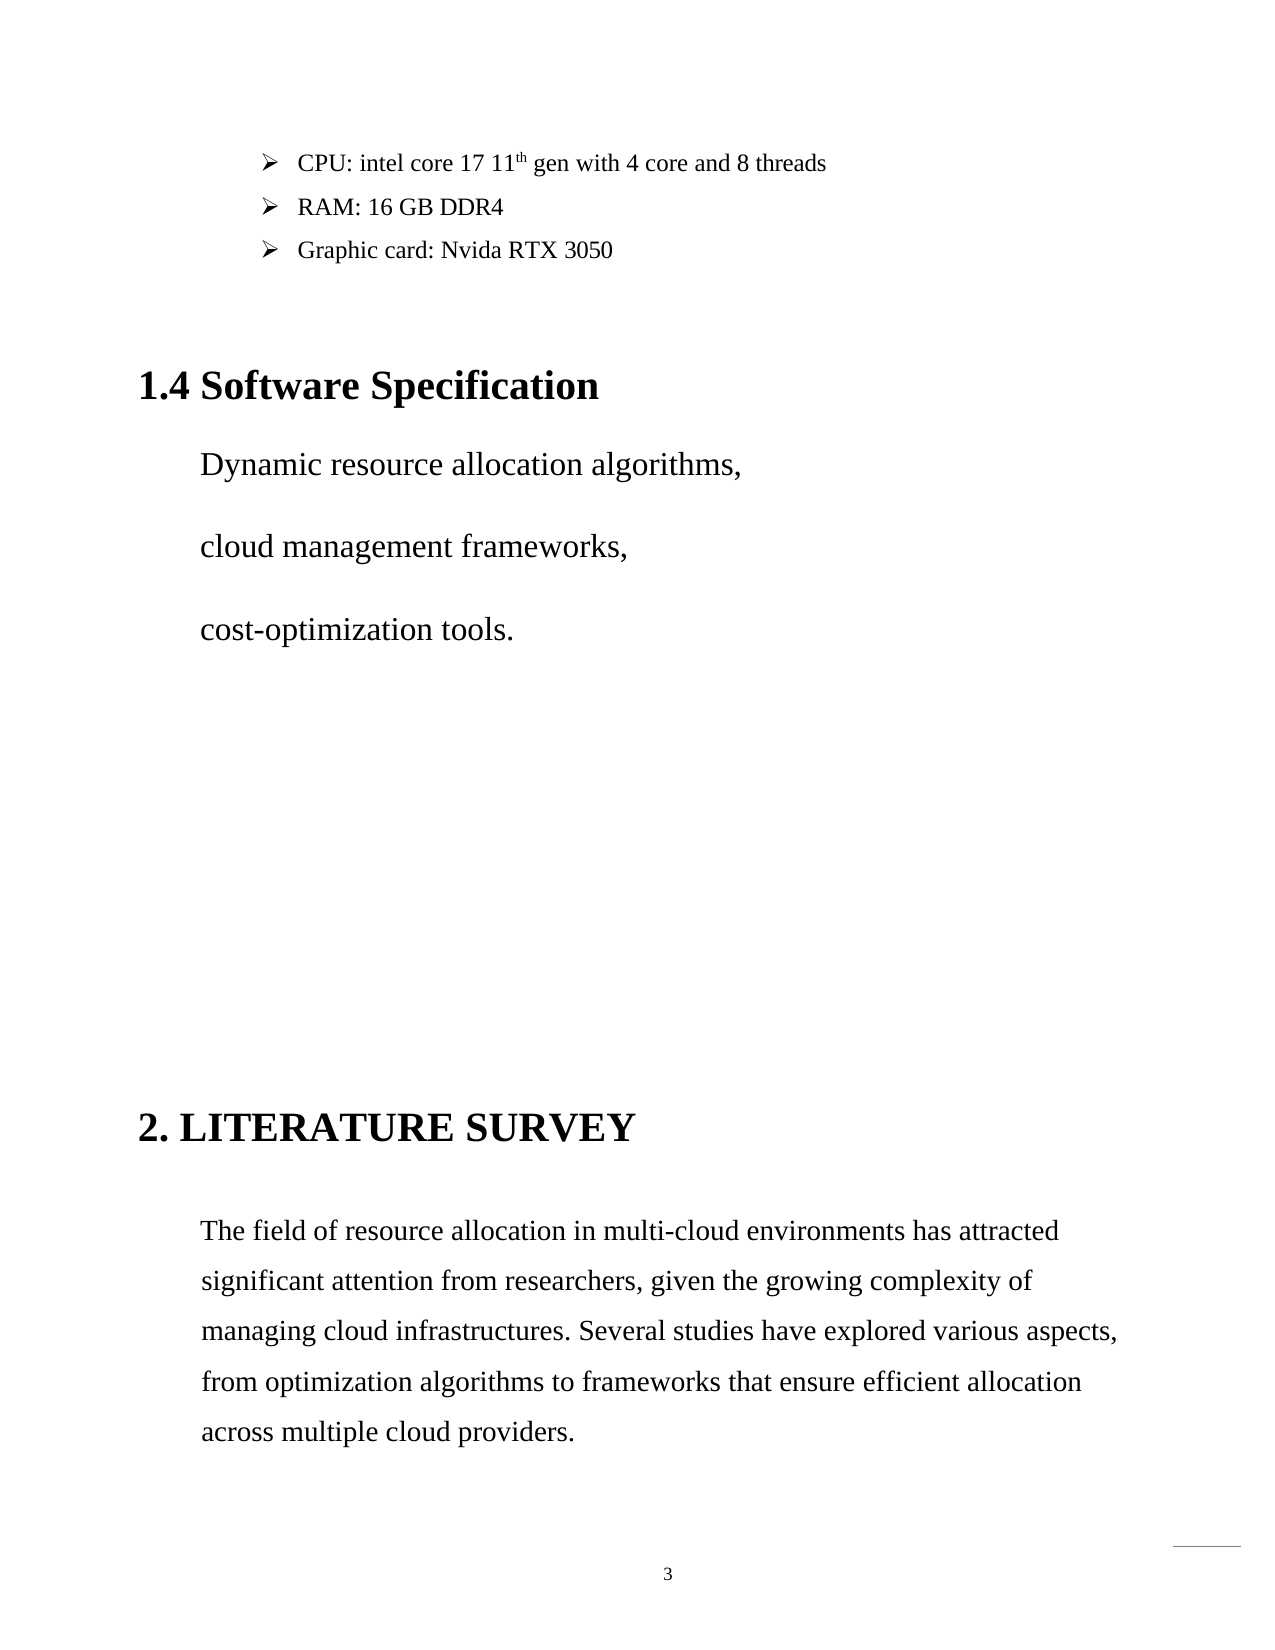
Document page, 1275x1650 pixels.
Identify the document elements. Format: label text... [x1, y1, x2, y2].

subtitle 2. LITERATURE SURVEY [138, 1102, 1223, 1150]
text Dynamic resource allocation algorithms, [200, 444, 1129, 482]
list RAM: 16 GB DDR4 [260, 192, 1223, 220]
text cloud management frameworks, [200, 526, 1129, 565]
text The field of resource allocation in multi-cloud environments has attracted significant attention from researchers, given the growing complexity of managing cloud infrastructures. Several studies have explored various aspects, from optimization algorithms to frameworks that ensure efficient allocation across multiple cloud providers. [200, 1213, 1129, 1447]
text cost-optimization tools. [200, 609, 1129, 647]
subtitle 1.4 Software Specification [138, 360, 1223, 408]
list Graphic card: Nvida RTX 3050 [260, 235, 1223, 263]
list CPU: intel core 17 11th gen with 4 core and 8 threads [260, 148, 1223, 177]
